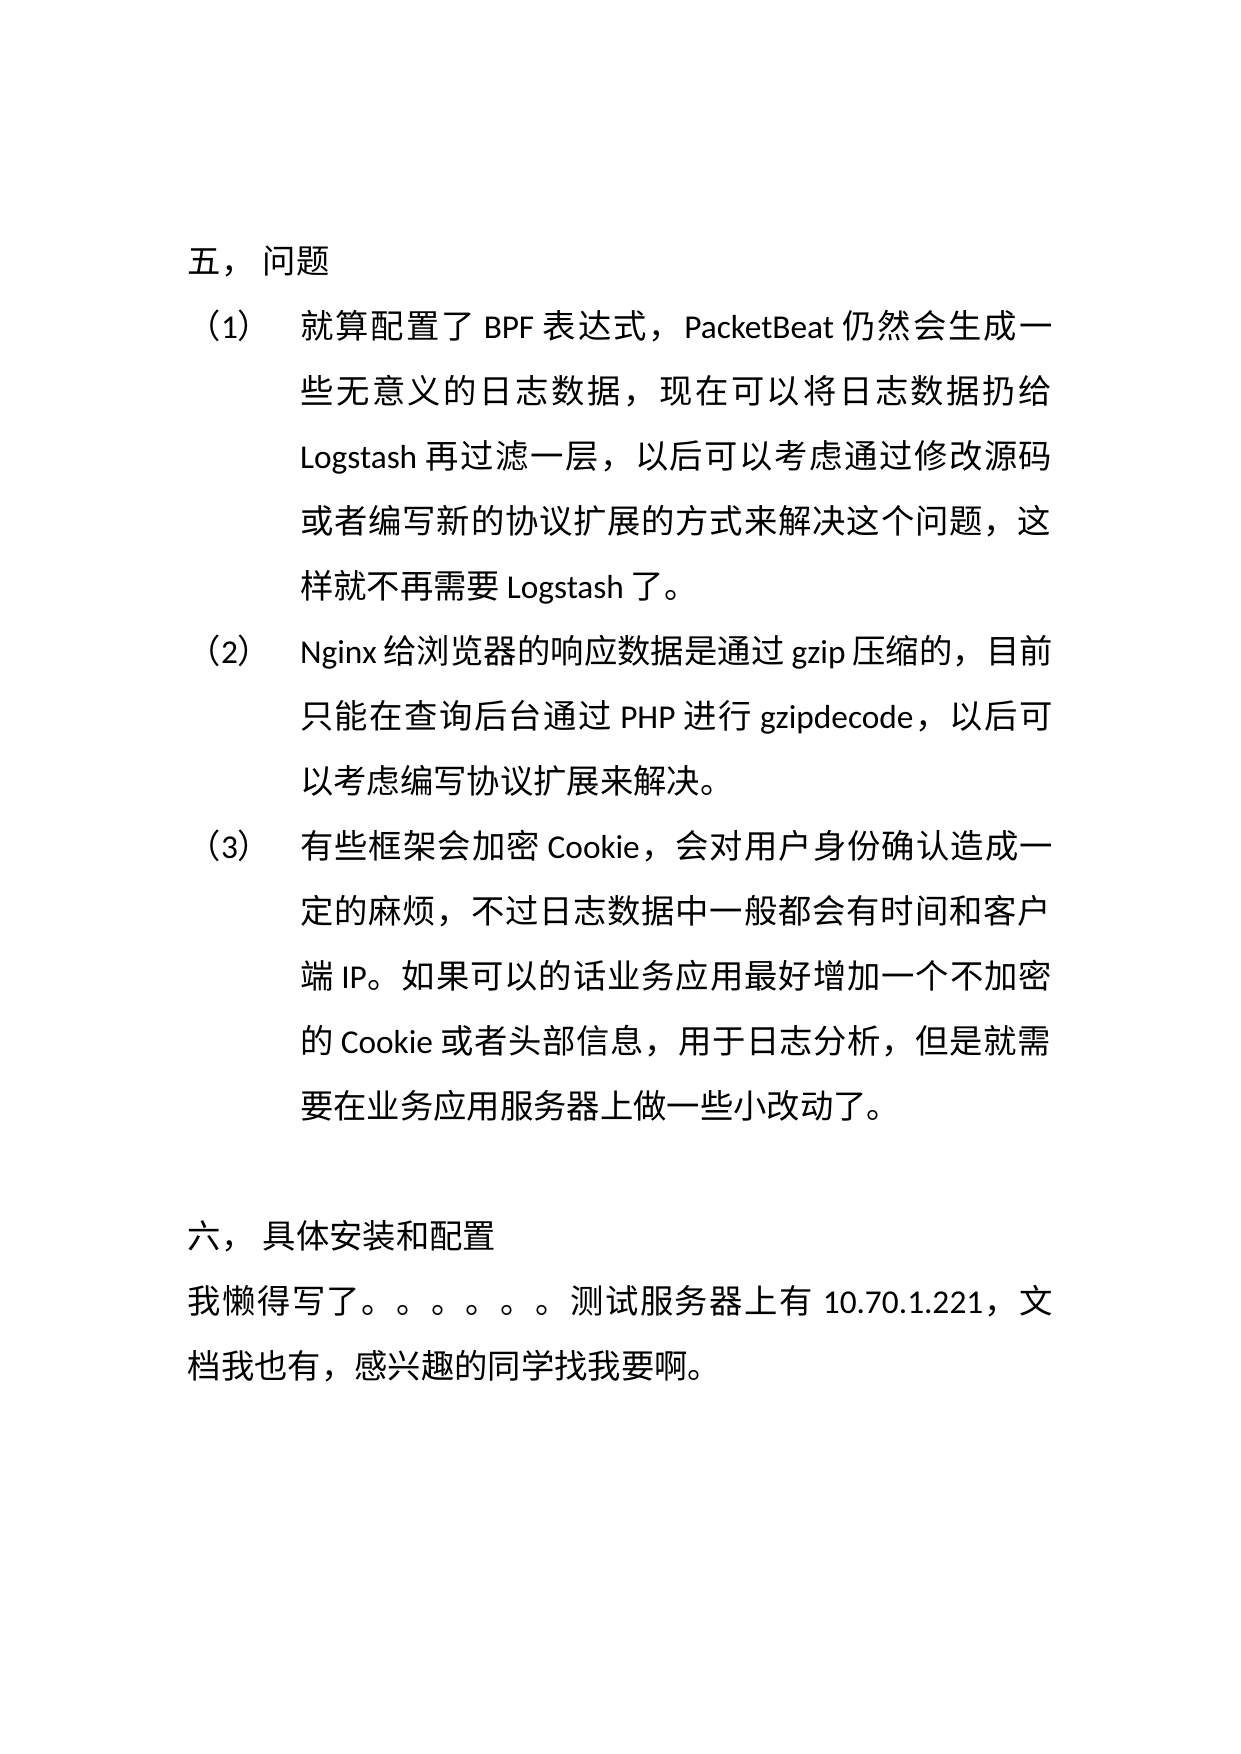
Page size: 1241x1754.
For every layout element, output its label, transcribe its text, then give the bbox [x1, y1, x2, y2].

list 问题 [187, 227, 1053, 292]
list 具体安装和配置 [187, 1202, 1053, 1267]
list 就算配置了BPF表达式，PacketBeat仍然会生成一些无意义的日志数据，现在可以将日志数据扔给Logstash再过滤一层，以后可以考虑通过修改源码或者编写新的协议扩展的方式来解决这个问题，这样就不再需要Logstash了。 [187, 292, 1053, 617]
text 我懒得写了。。。。。。测试服务器上有 10.70.1.221，文档我也有，感兴趣的同学找我要啊。 [187, 1267, 1053, 1397]
list 有些框架会加密Cookie，会对用户身份确认造成一定的麻烦，不过日志数据中一般都会有时间和客户端IP。如果可以的话业务应用最好增加一个不加密的Cookie或者头部信息，用于日志分析，但是就需要在业务应用服务器上做一些小改动了。 [187, 812, 1053, 1137]
list Nginx给浏览器的响应数据是通过gzip压缩的，目前只能在查询后台通过PHP进行gzipdecode，以后可以考虑编写协议扩展来解决。 [187, 617, 1053, 812]
